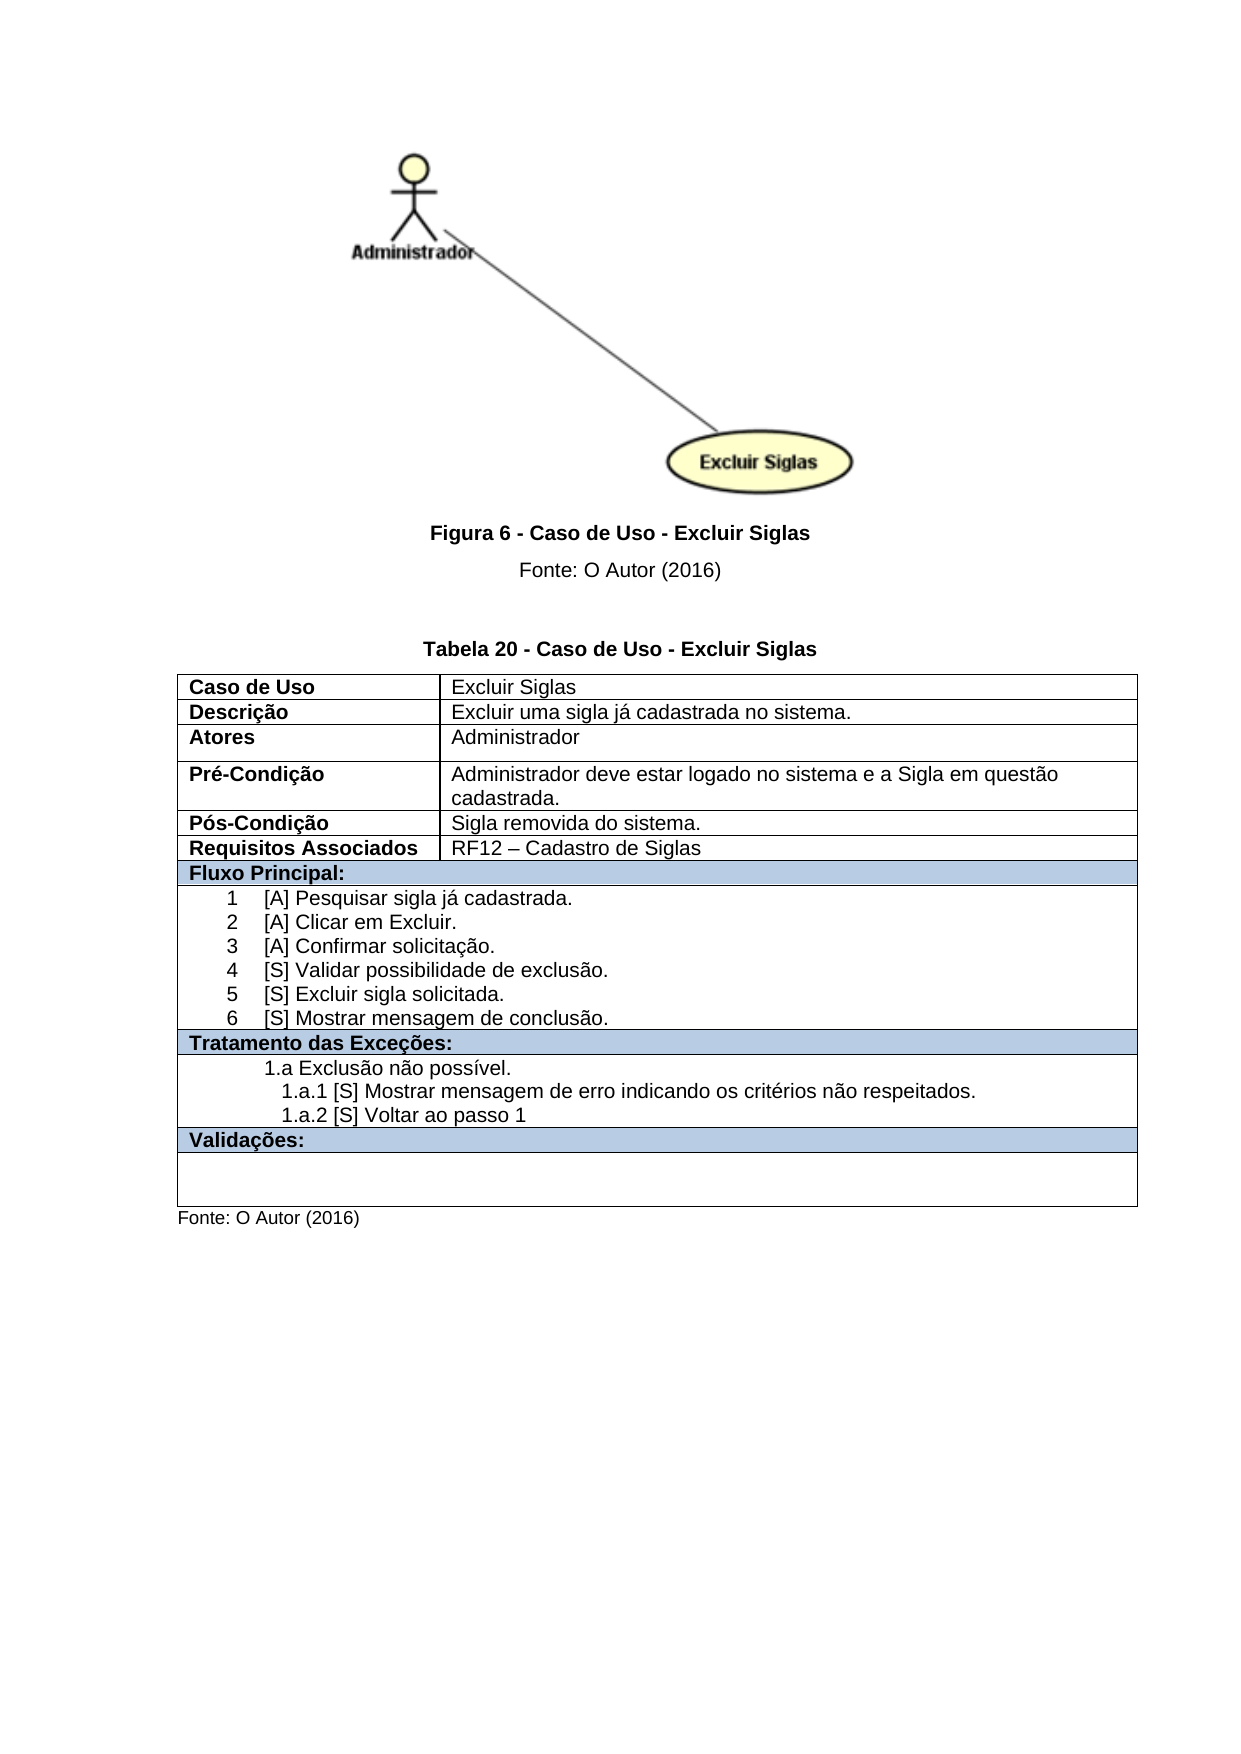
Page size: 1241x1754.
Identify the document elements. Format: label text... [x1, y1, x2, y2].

text Fonte: O Autor (2016) [177, 558, 1063, 582]
table_cell Pré-Condição [178, 762, 439, 809]
table_cell Requisitos Associados [178, 836, 439, 859]
table_cell Administrador [441, 725, 1137, 761]
table_header Excluir Siglas [441, 675, 1137, 699]
picture [348, 147, 893, 497]
text Fonte: O Autor (2016) [177, 1207, 1098, 1229]
table_cell Fluxo Principal: [178, 861, 1137, 884]
table_cell Descrição [178, 700, 439, 724]
table_cell Tratamento das Exceções: [178, 1030, 1137, 1054]
table_header Caso de Uso [178, 675, 439, 699]
table_cell [178, 1153, 1137, 1206]
table_cell Pós-Condição [178, 811, 439, 834]
table_cell Administrador deve estar logado no sistema e a Sigla em questão cadastrada. [441, 762, 1137, 809]
table_cell Atores [178, 725, 439, 761]
table_cell Excluir uma sigla já cadastrada no sistema. [441, 700, 1137, 724]
table_cell [A] Pesquisar sigla já cadastrada. [A] Clicar em Excluir. [A] Confirmar solicitação. [S] Validar possibilidade de exclusão. [S] Excluir sigla solicitada. [S] Mostrar mensagem de conclusão. [178, 886, 1137, 1029]
table_cell Sigla removida do sistema. [441, 811, 1137, 834]
table_cell RF12 – Cadastro de Siglas [441, 836, 1137, 859]
table_cell Validações: [178, 1128, 1137, 1152]
table_cell 1.a Exclusão não possível. 1.a.1 [S] Mostrar mensagem de erro indicando os critérios não respeitados. 1.a.2 [S] Voltar ao passo 1 [178, 1055, 1137, 1127]
